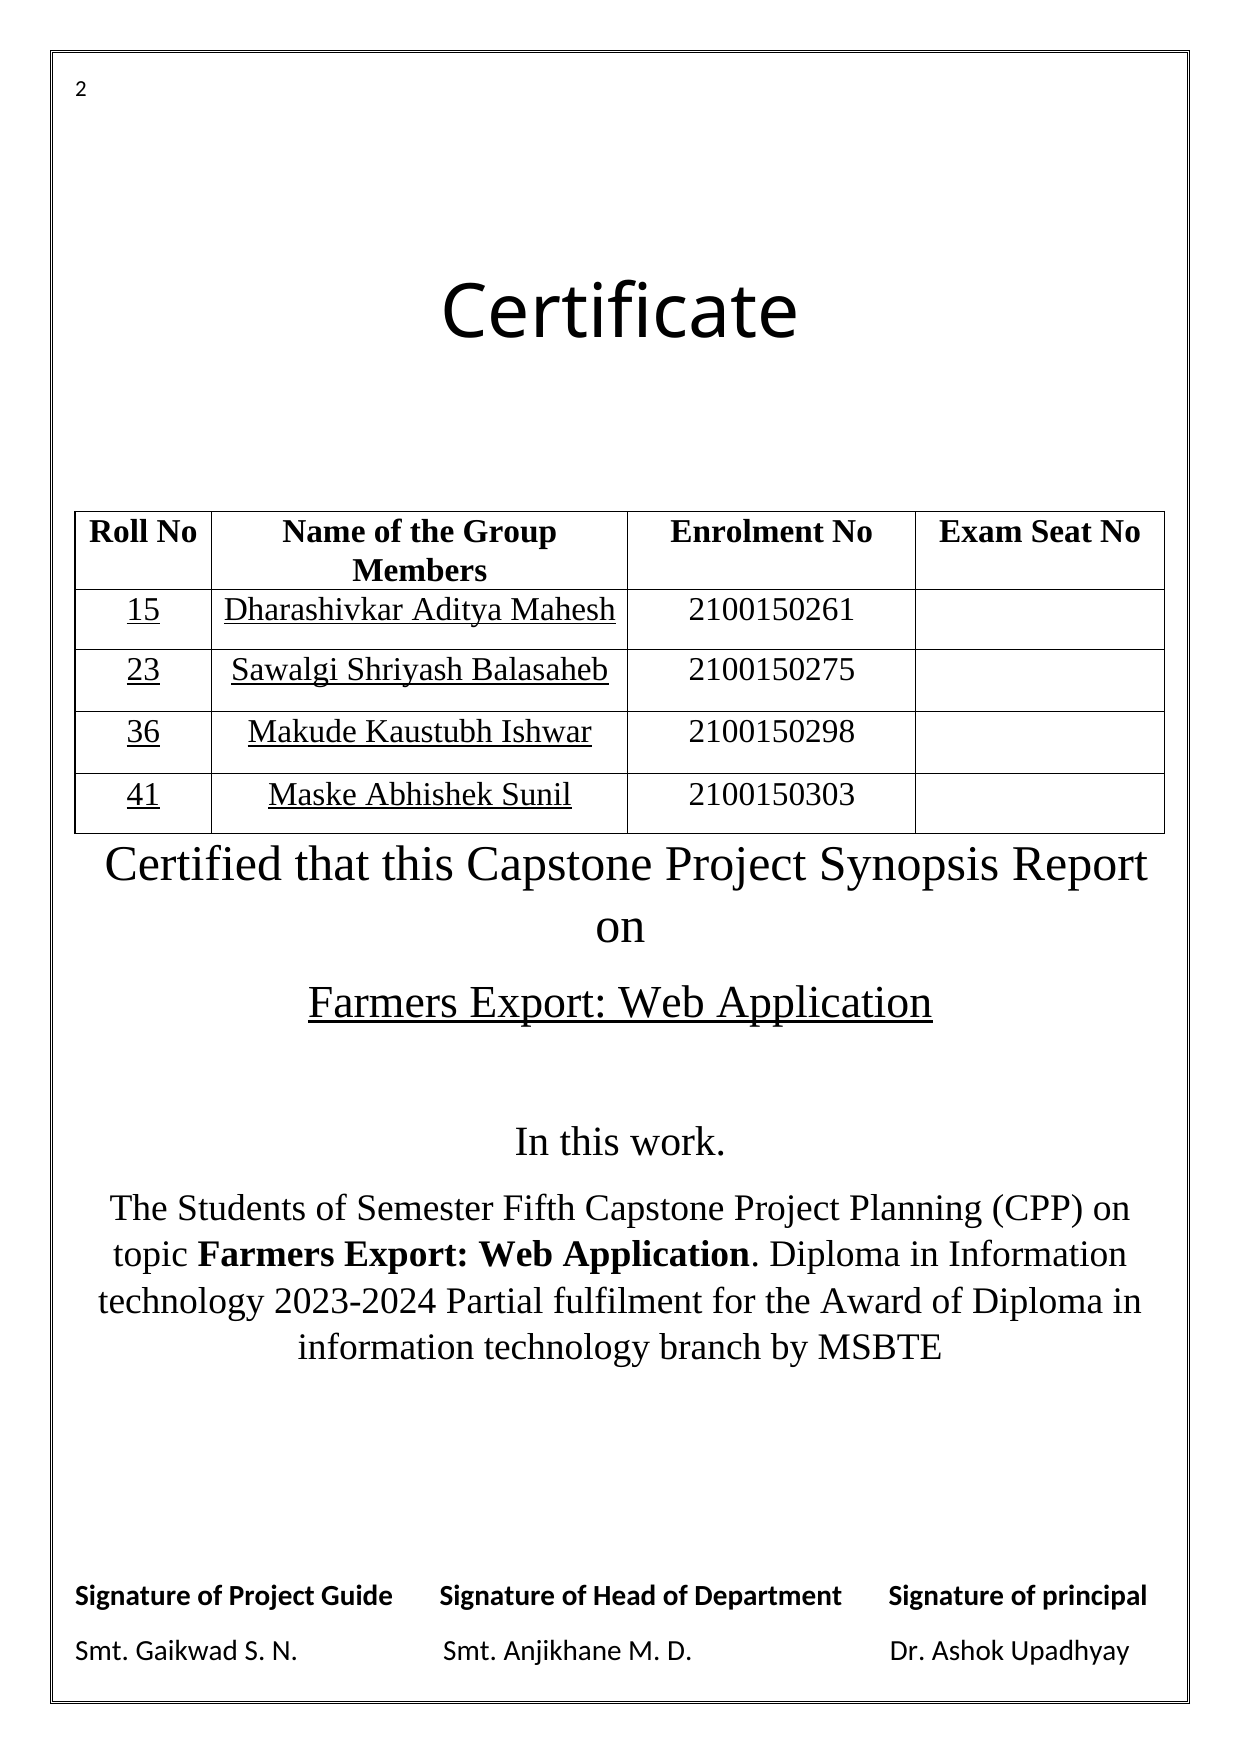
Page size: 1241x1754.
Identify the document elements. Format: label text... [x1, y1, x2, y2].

table_cell 15 [76, 590, 211, 648]
table_cell Sawalgi Shriyash Balasaheb [212, 650, 627, 711]
table_header Enrolment No [628, 512, 915, 588]
text Signature of Project Guide Signature of Head of Department Signature of principal [75, 1577, 1165, 1613]
table_cell 2100150261 [628, 590, 915, 648]
table_cell [916, 712, 1164, 773]
text In this work. [75, 1117, 1165, 1164]
text Smt. Gaikwad S. N. Smt. Anjikhane M. D. Dr. Ashok Upadhyay [75, 1632, 1165, 1668]
table_cell Makude Kaustubh Ishwar [212, 712, 627, 773]
table_cell 23 [76, 650, 211, 711]
table_header Exam Seat No [916, 512, 1164, 588]
table_cell Maske Abhishek Sunil [212, 774, 627, 833]
table_cell [916, 590, 1164, 648]
text The Students of Semester Fifth Capstone Project Planning (CPP) on topic Farmers Export: Web Application. Diploma in Information technology 2023-2024 Partial fulfilment for the Award of Diploma in information technology branch by MSBTE [75, 1185, 1165, 1368]
table_cell 41 [76, 774, 211, 833]
text Certified that this Capstone Project Synopsis Report on [75, 834, 1165, 953]
table_cell 36 [76, 712, 211, 773]
table_cell [916, 650, 1164, 711]
text Certificate [75, 257, 1165, 359]
table_header Roll No [76, 512, 211, 588]
table_cell 2100150303 [628, 774, 915, 833]
table_cell 2100150298 [628, 712, 915, 773]
table_cell [916, 774, 1164, 833]
table_header Name of the Group Members [212, 512, 627, 588]
text Farmers Export: Web Application [75, 975, 1165, 1027]
table_cell 2100150275 [628, 650, 915, 711]
table_cell Dharashivkar Aditya Mahesh [212, 590, 627, 648]
